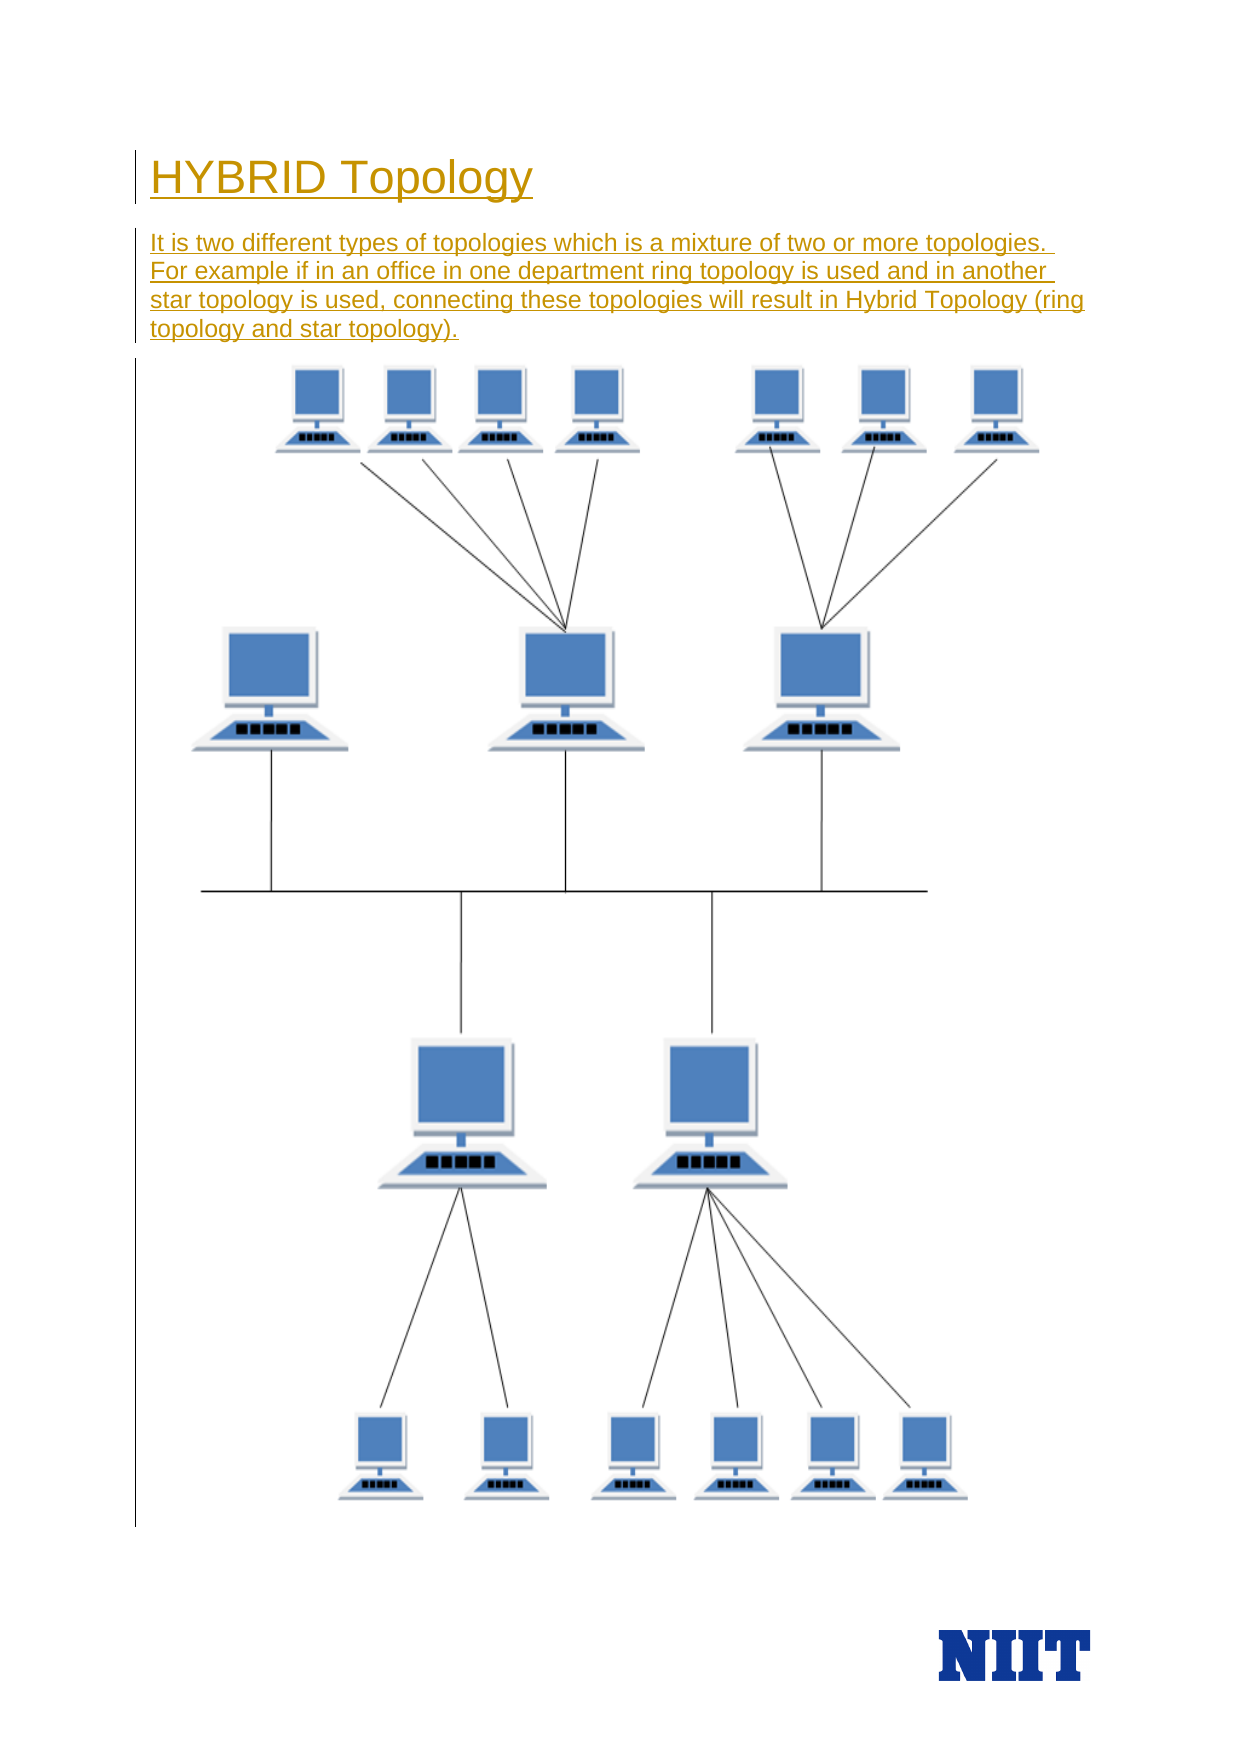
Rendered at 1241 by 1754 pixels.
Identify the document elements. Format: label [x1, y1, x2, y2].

picture [150, 358, 1049, 1527]
picture [938, 1630, 1091, 1681]
